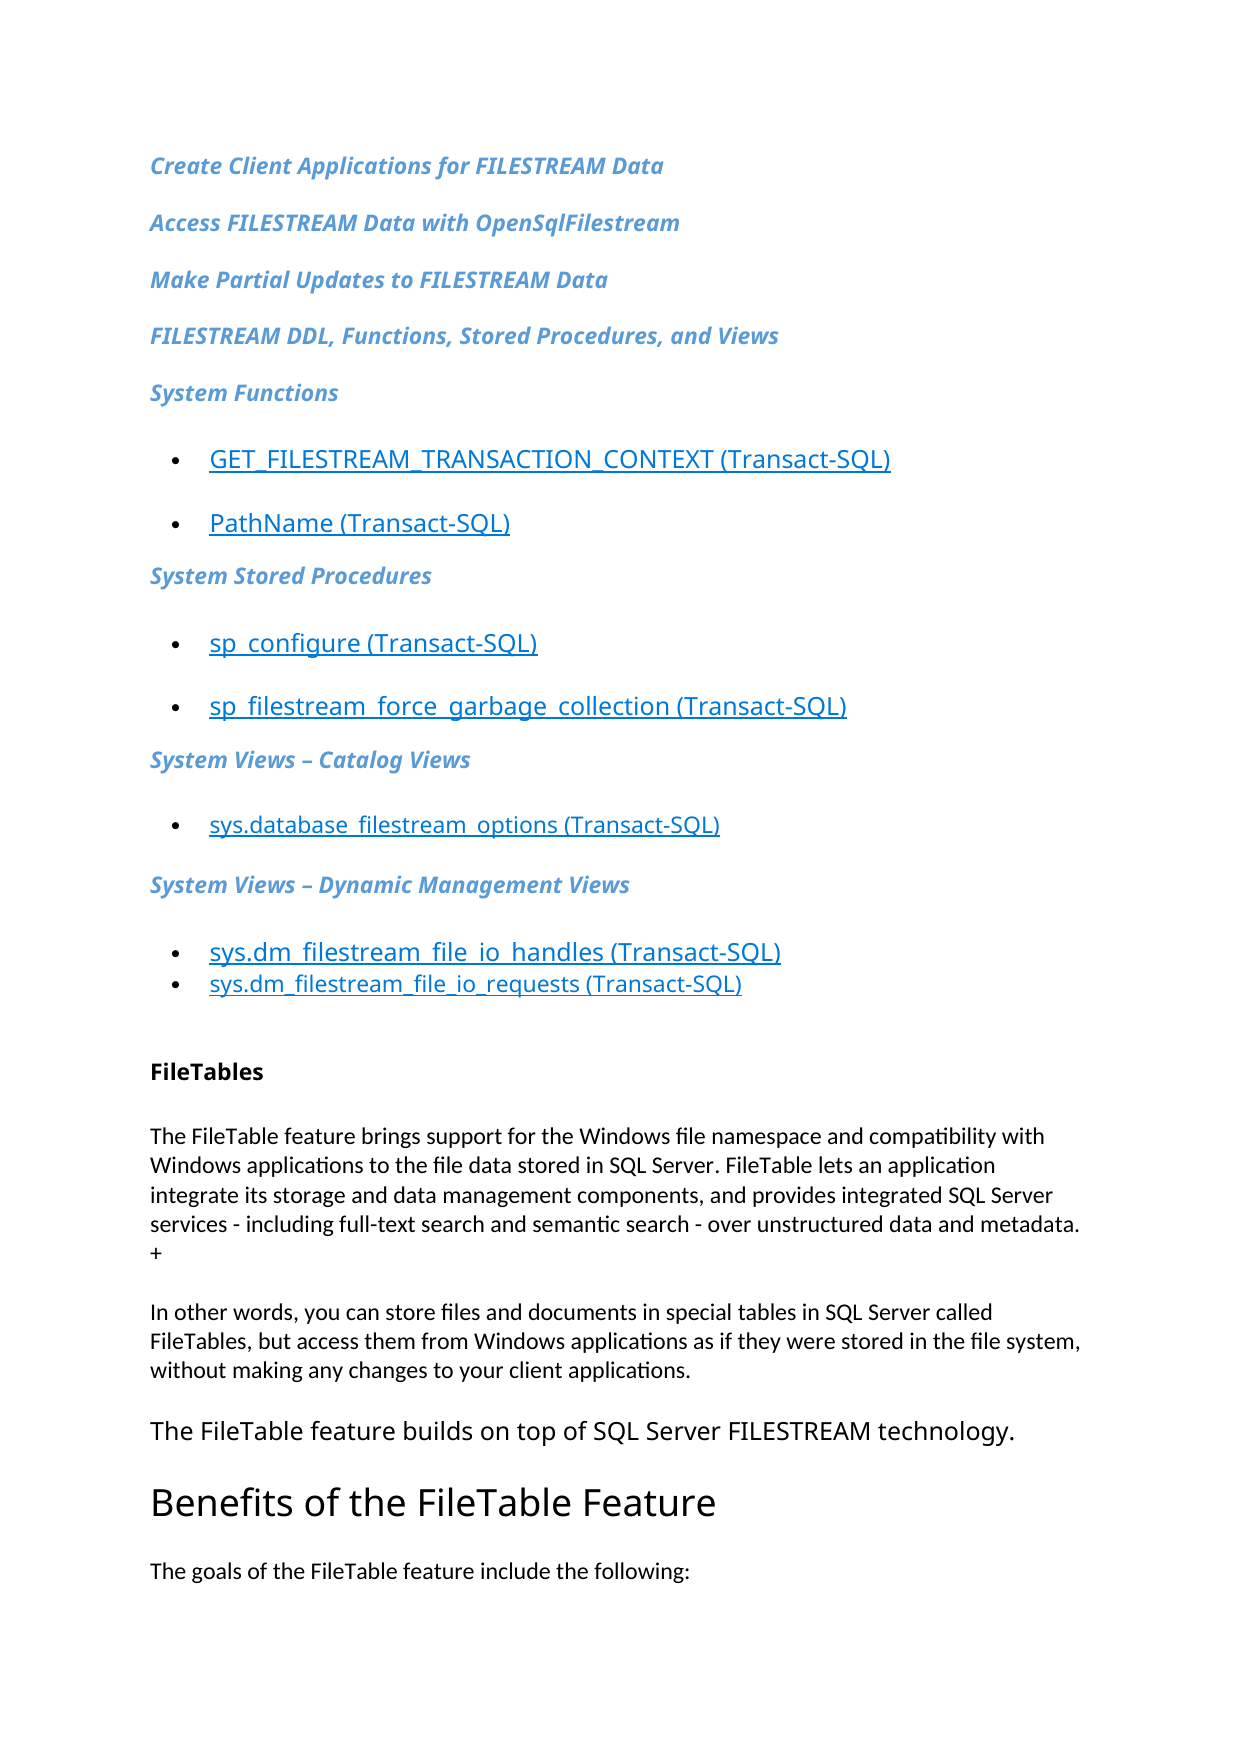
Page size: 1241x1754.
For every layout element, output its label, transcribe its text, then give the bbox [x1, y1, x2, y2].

subtitle Make Partial Updates to FILESTREAM Data [150, 263, 1090, 295]
subtitle System Stored Procedures [150, 560, 1090, 592]
list sp_configure (Transact-SQL) [172, 625, 1090, 659]
list sys.database_filestream_options (Transact-SQL) [172, 809, 1090, 840]
list PathName (Transact-SQL) [172, 505, 1090, 539]
subtitle Access FILESTREAM Data with OpenSqlFilestream [150, 207, 1090, 238]
subtitle System Views – Catalog Views [150, 743, 1090, 775]
list GET_FILESTREAM_TRANSACTION_CONTEXT (Transact-SQL) [172, 442, 1090, 476]
subtitle FILESTREAM DDL, Functions, Stored Procedures, and Views [150, 320, 1090, 352]
list sys.dm_filestream_file_io_handles (Transact-SQL) [172, 934, 1090, 968]
list sp_filestream_force_garbage_collection (Transact-SQL) [172, 689, 1090, 723]
subtitle System Views – Dynamic Management Views [150, 869, 1090, 900]
subtitle System Functions [150, 377, 1090, 408]
text The goals of the FileTable feature include the following: [150, 1556, 1090, 1585]
text In other words, you can store files and documents in special tables in SQL Server called FileTables, but access them from Windows applications as if they were stored in the file system, without making any changes to your client applications. [150, 1297, 1090, 1385]
text The FileTable feature brings support for the Windows file namespace and compatibility with Windows applications to the file data stored in SQL Server. FileTable lets an application integrate its storage and data management components, and provides integrated SQL Server services - including full-text search and semantic search - over unstructured data and metadata.+ [150, 1121, 1090, 1268]
subtitle Create Client Applications for FILESTREAM Data [150, 150, 1090, 181]
text FileTables [150, 1056, 1090, 1087]
subtitle Benefits of the FileTable Feature [150, 1476, 1090, 1527]
list sys.dm_filestream_file_io_requests (Transact-SQL) [172, 968, 1090, 999]
text The FileTable feature builds on top of SQL Server FILESTREAM technology. [150, 1414, 1090, 1448]
